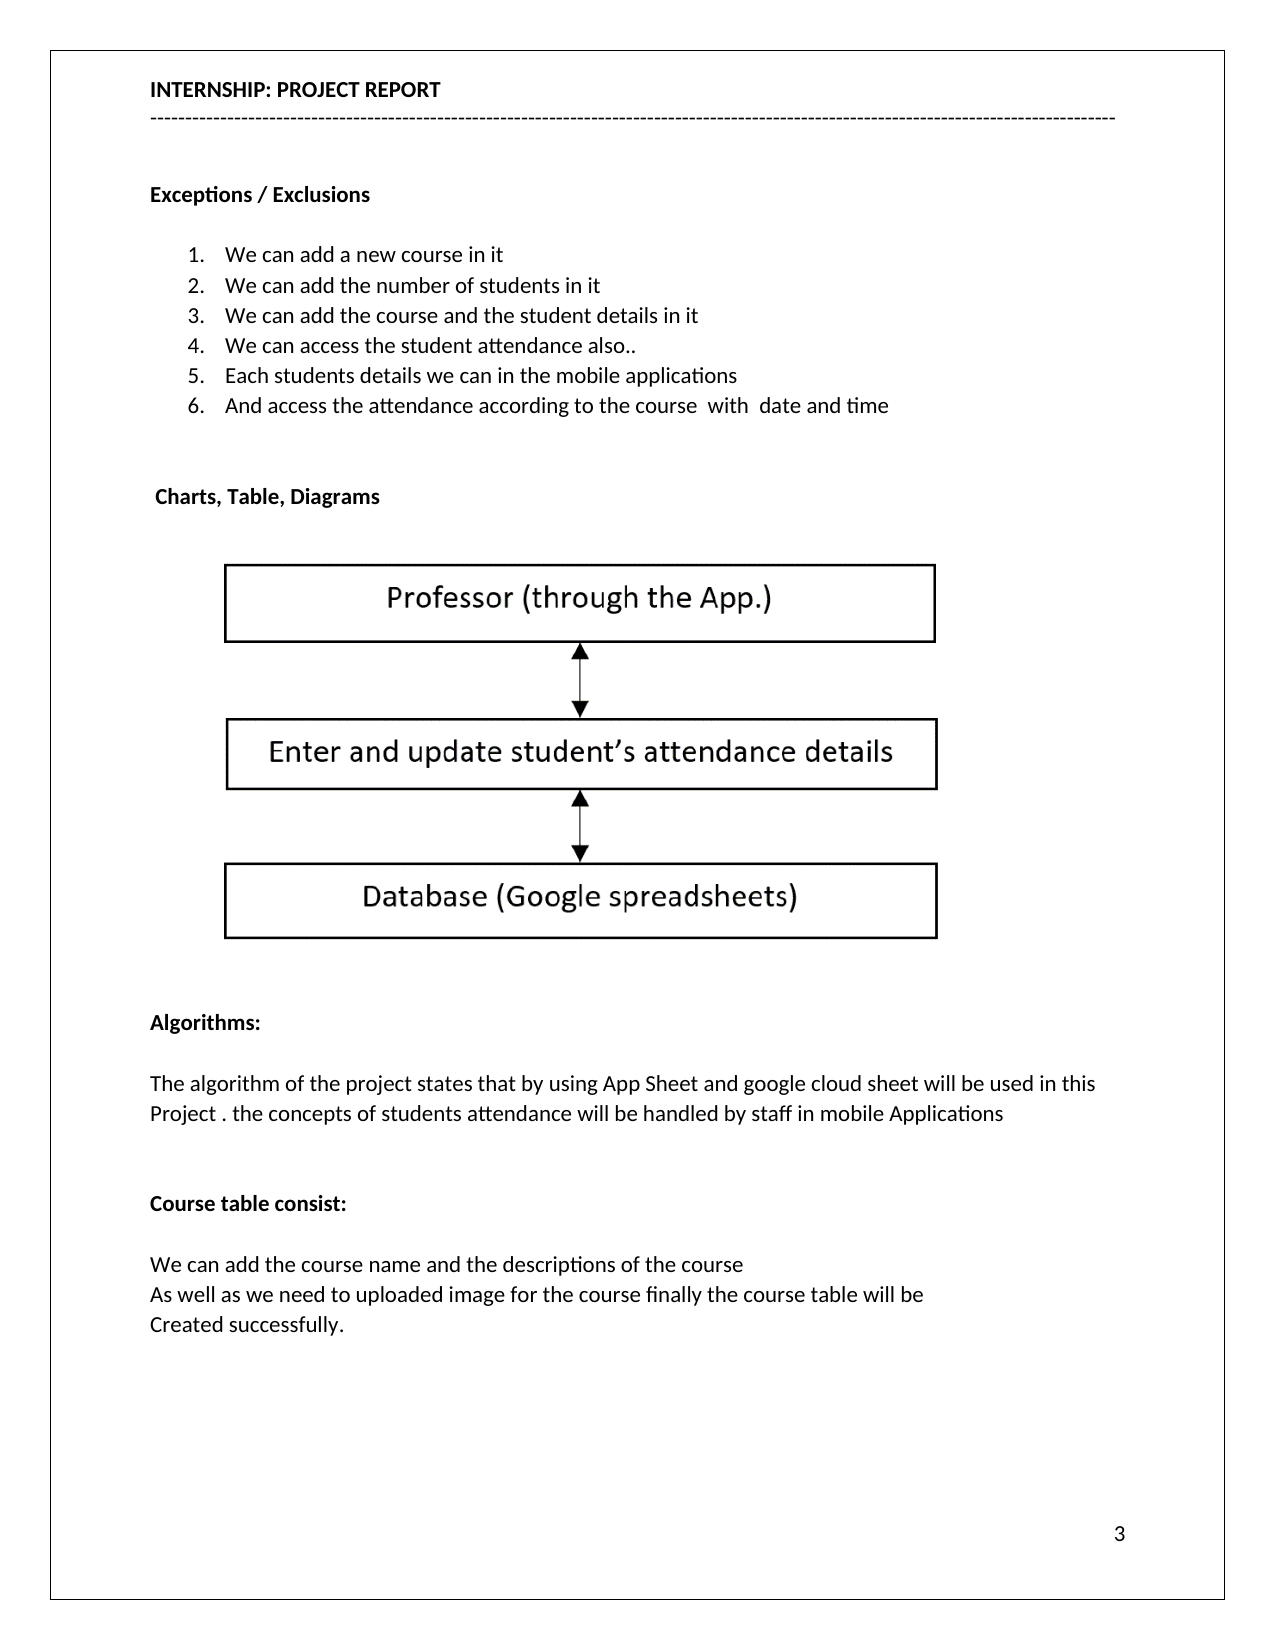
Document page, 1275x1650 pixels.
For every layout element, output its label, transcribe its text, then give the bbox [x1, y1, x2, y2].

list Charts, Table, Diagrams [150, 482, 1125, 510]
list Course table consist: [150, 1189, 1125, 1218]
list Project . the concepts of students attendance will be handled by staff in mobile Applications [150, 1099, 1125, 1127]
list As well as we need to uploaded image for the course finally the course table will be [150, 1280, 1125, 1308]
list We can add the course name and the descriptions of the course [150, 1250, 1125, 1278]
picture [218, 556, 940, 942]
list We can add the number of students in it [187, 271, 1125, 299]
list Algorithms: [150, 1008, 1125, 1036]
list We can access the student attendance also.. [187, 331, 1125, 359]
list We can add a new course in it [187, 241, 1125, 269]
list The algorithm of the project states that by using App Sheet and google cloud sheet will be used in this [150, 1069, 1125, 1097]
list Exceptions / Exclusions [150, 180, 1125, 208]
list Each students details we can in the mobile applications [187, 361, 1125, 389]
list And access the attendance according to the course with date and time [187, 392, 1125, 420]
list We can add the course and the student details in it [187, 301, 1125, 329]
list Created successfully. [150, 1310, 1125, 1338]
